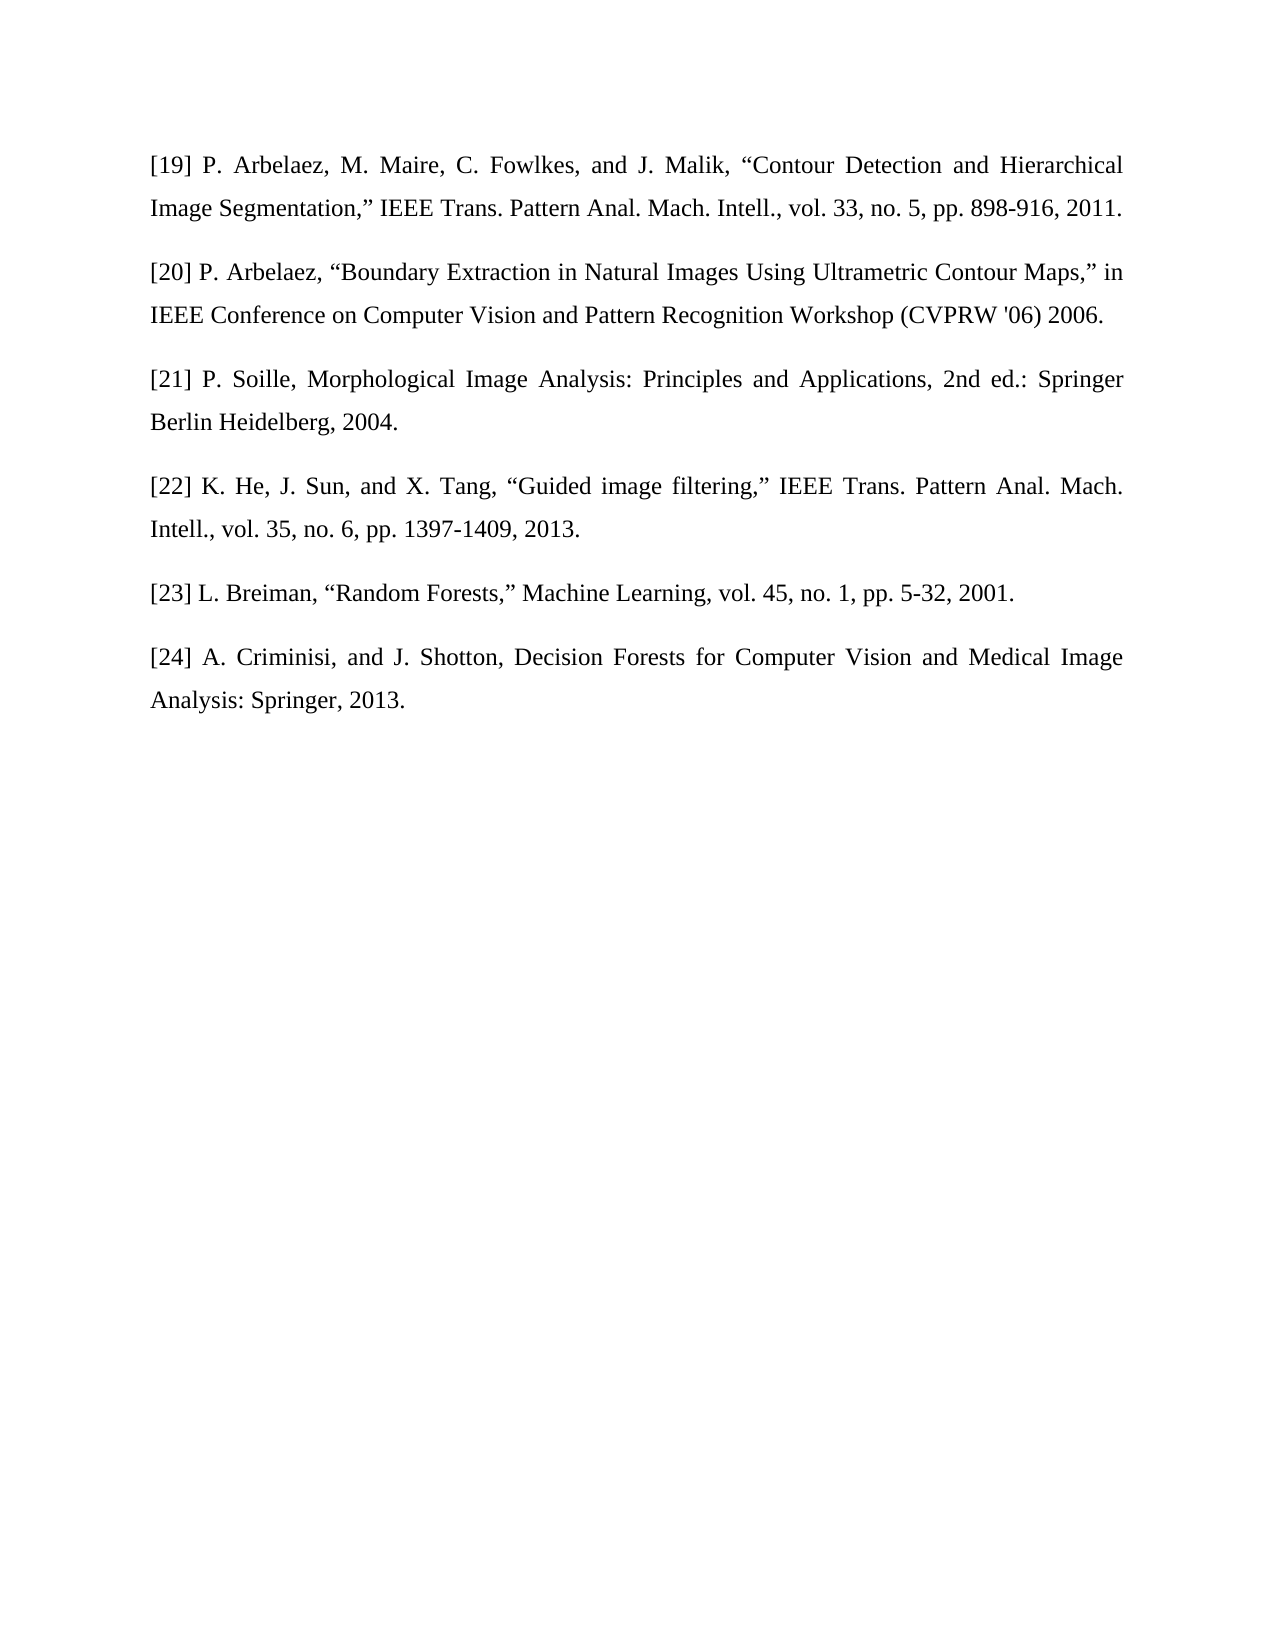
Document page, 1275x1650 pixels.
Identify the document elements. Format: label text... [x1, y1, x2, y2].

text [22] K. He, J. Sun, and X. Tang, “Guided image filtering,” IEEE Trans. Pattern Anal. Mach. Intell., vol. 35, no. 6, pp. 1397-1409, 2013. [150, 471, 1125, 543]
text [23] L. Breiman, “Random Forests,” Machine Learning, vol. 45, no. 1, pp. 5-32, 2001. [150, 578, 1125, 607]
text [20] P. Arbelaez, “Boundary Extraction in Natural Images Using Ultrametric Contour Maps,” in IEEE Conference on Computer Vision and Pattern Recognition Workshop (CVPRW '06) 2006. [150, 257, 1125, 329]
text [19] P. Arbelaez, M. Maire, C. Fowlkes, and J. Malik, “Contour Detection and Hierarchical Image Segmentation,” IEEE Trans. Pattern Anal. Mach. Intell., vol. 33, no. 5, pp. 898-916, 2011. [150, 150, 1125, 222]
text [24] A. Criminisi, and J. Shotton, Decision Forests for Computer Vision and Medical Image Analysis: Springer, 2013. [150, 642, 1125, 714]
text [21] P. Soille, Morphological Image Analysis: Principles and Applications, 2nd ed.: Springer Berlin Heidelberg, 2004. [150, 364, 1125, 436]
